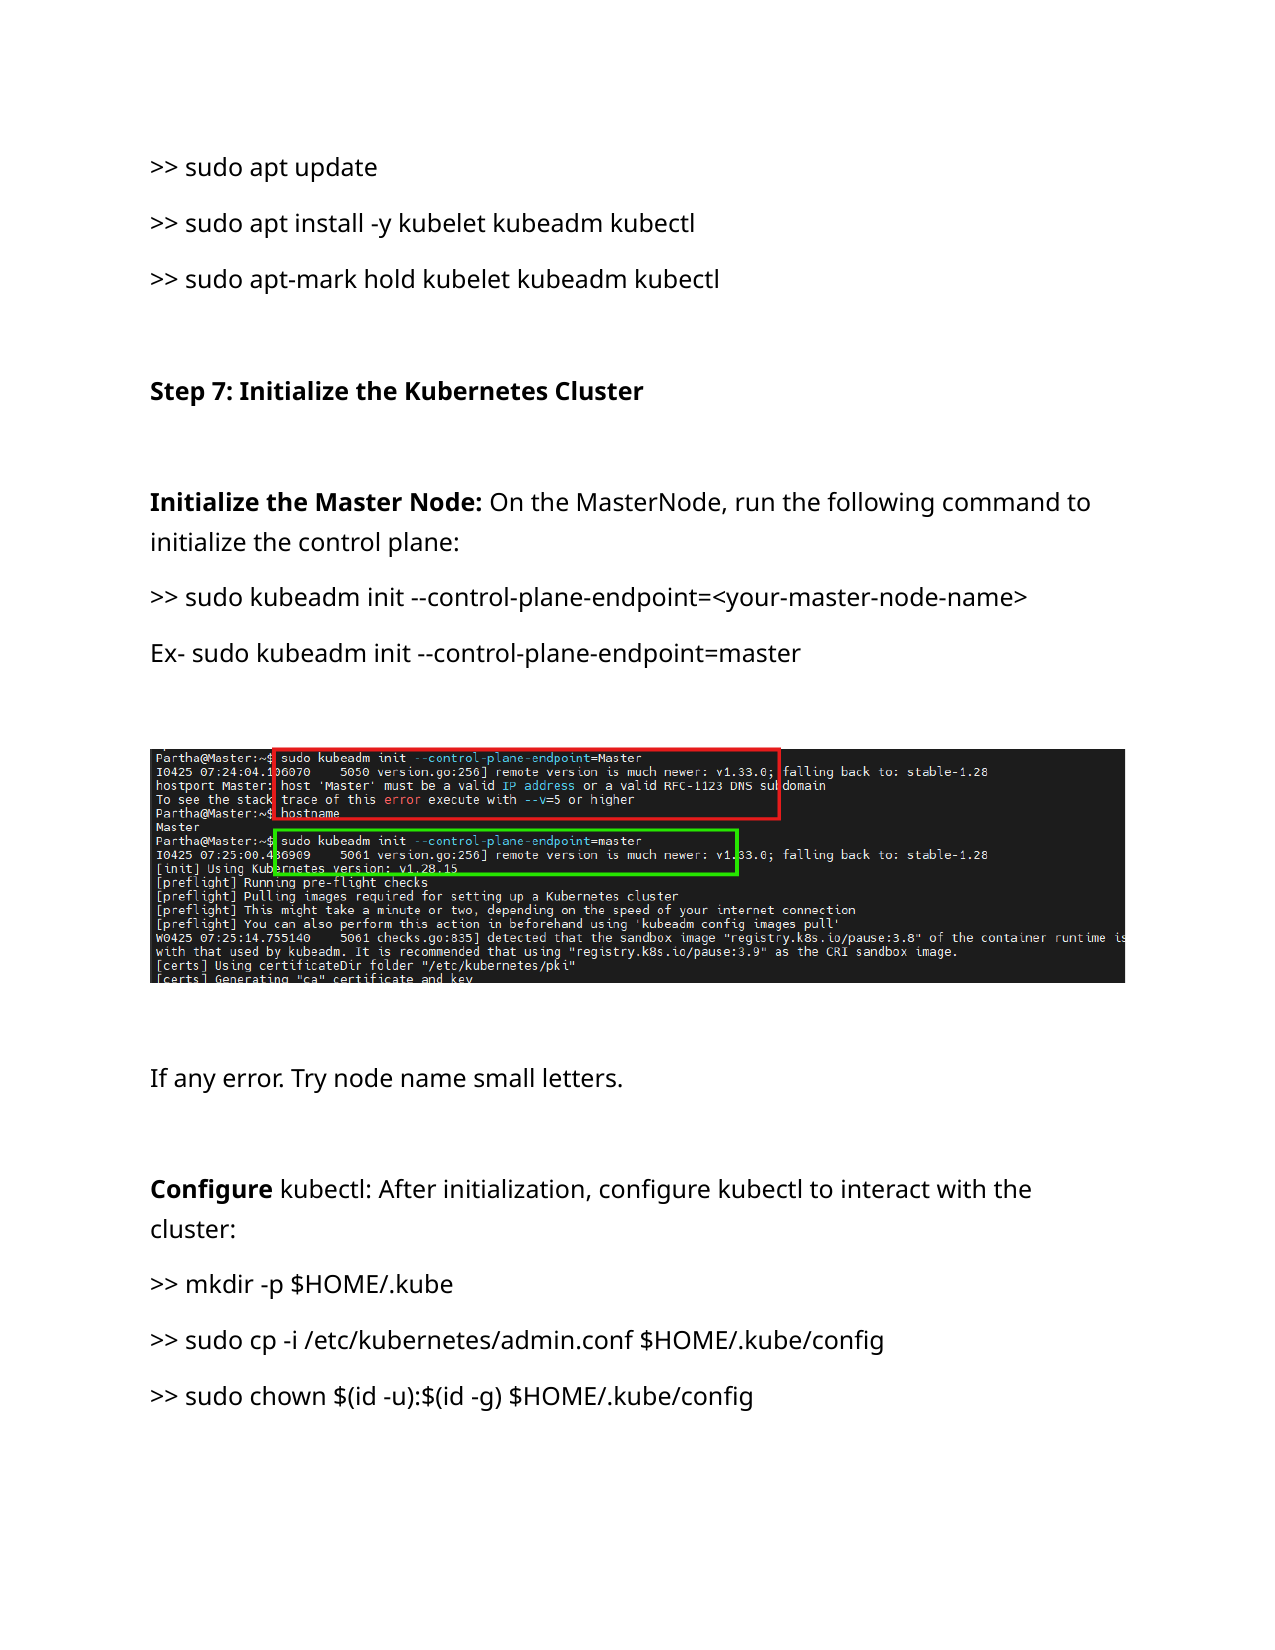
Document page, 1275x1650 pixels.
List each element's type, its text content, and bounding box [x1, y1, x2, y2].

text >> sudo apt-mark hold kubelet kubeadm kubectl [150, 262, 1125, 296]
text >> mkdir -p $HOME/.kube [150, 1267, 1125, 1301]
text Step 7: Initialize the Kubernetes Cluster [150, 373, 1125, 407]
text >> sudo cp -i /etc/kubernetes/admin.conf $HOME/.kube/config [150, 1323, 1125, 1357]
picture [150, 747, 1125, 983]
text Configure kubectl: After initialization, configure kubectl to interact with the cluster: [150, 1172, 1125, 1245]
text Ex- sudo kubeadm init --control-plane-endpoint=master [150, 636, 1125, 670]
text >> sudo apt install -y kubelet kubeadm kubectl [150, 206, 1125, 240]
text Initialize the Master Node: On the MasterNode, run the following command to initialize the control plane: [150, 485, 1125, 558]
text >> sudo apt update [150, 150, 1125, 184]
text >> sudo kubeadm init --control-plane-endpoint=<your-master-node-name> [150, 580, 1125, 614]
text If any error. Try node name small letters. [150, 1061, 1125, 1094]
text >> sudo chown $(id -u):$(id -g) $HOME/.kube/config [150, 1379, 1125, 1413]
